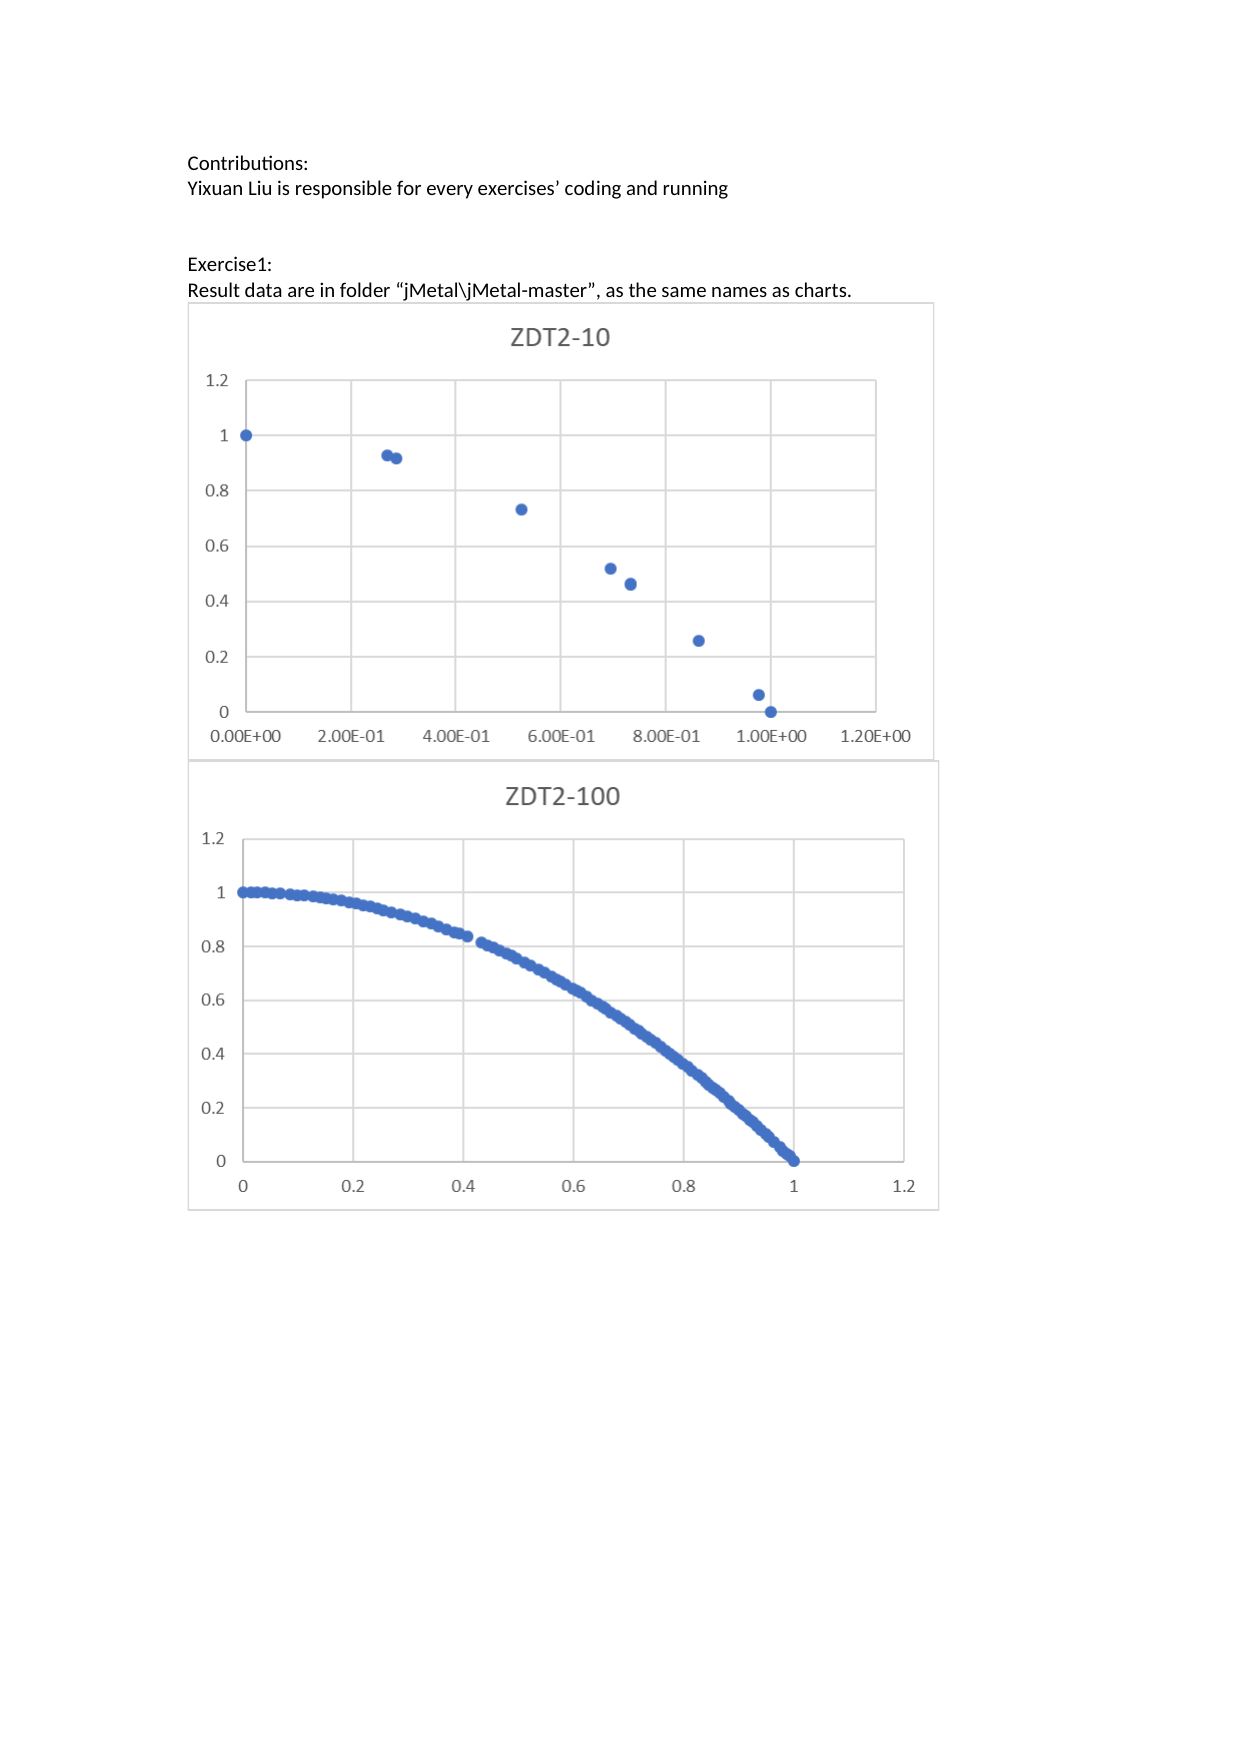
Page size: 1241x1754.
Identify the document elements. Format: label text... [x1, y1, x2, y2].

text Result data are in folder “jMetal\jMetal-master”, as the same names as charts. [187, 277, 1053, 302]
picture [187, 302, 940, 1211]
text Contributions: [187, 150, 1053, 175]
text Yixuan Liu is responsible for every exercises’ coding and running [187, 175, 1053, 201]
text Exercise1: [187, 252, 1053, 277]
